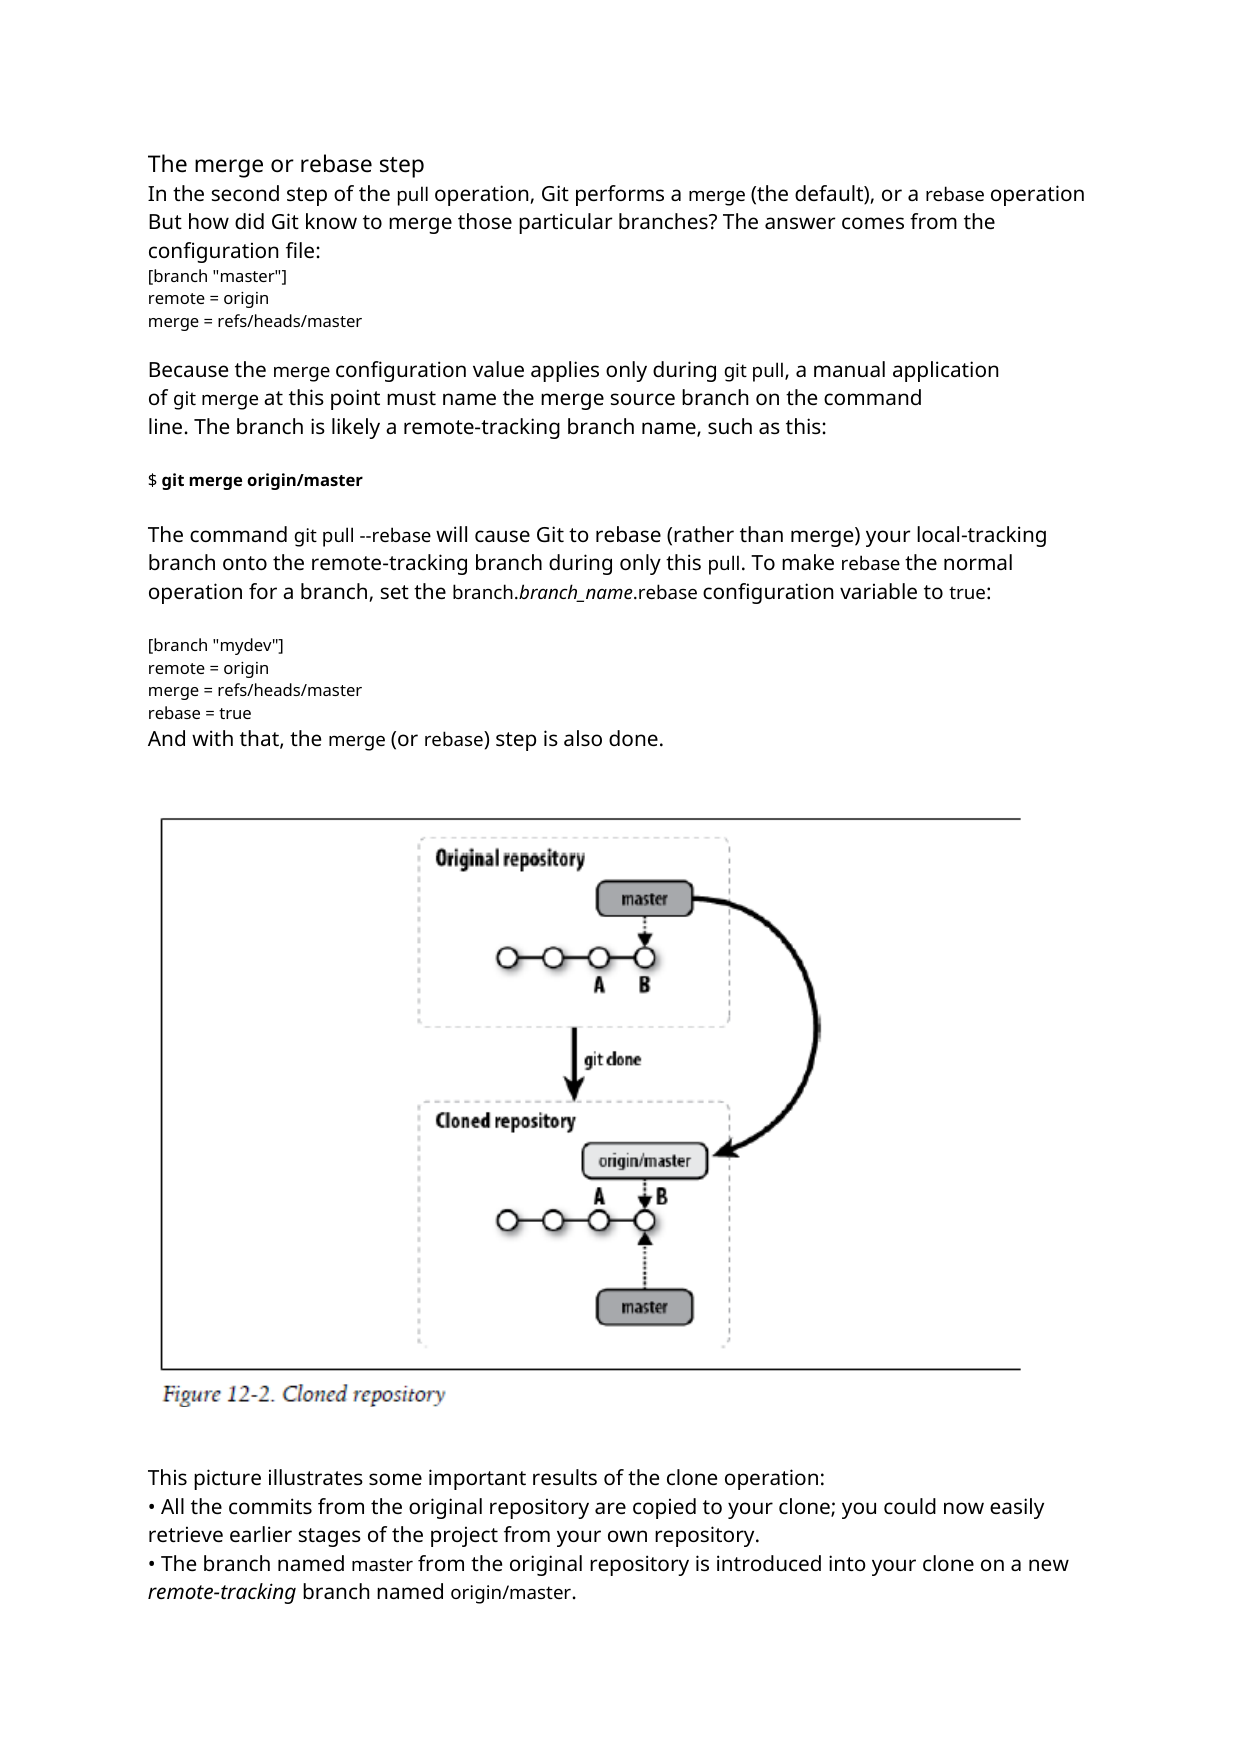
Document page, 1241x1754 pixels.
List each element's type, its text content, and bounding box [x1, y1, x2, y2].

text And with that, the merge (or rebase) step is also done. [148, 724, 1093, 753]
text remote = origin [148, 287, 1093, 309]
text This picture illustrates some important results of the clone operation: [148, 1463, 1093, 1492]
text $ git merge origin/master [148, 469, 1093, 491]
text • The branch named master from the original repository is introduced into your clone on a new remote-tracking branch named origin/master. [148, 1549, 1093, 1606]
text merge = refs/heads/master [148, 309, 1093, 332]
text [branch "master"] [148, 264, 1093, 287]
text of git merge at this point must name the merge source branch on the command [148, 383, 1093, 412]
text merge = refs/heads/master [148, 679, 1093, 702]
text line. The branch is likely a remote-tracking branch name, such as this: [148, 412, 1093, 440]
text Because the merge configuration value applies only during git pull, a manual application [148, 355, 1093, 383]
text The merge or rebase step [148, 148, 1093, 179]
text remote = origin [148, 656, 1093, 679]
text • All the commits from the original repository are copied to your clone; you could now easily retrieve earlier stages of the project from your own repository. [148, 1492, 1093, 1549]
text But how did Git know to merge those particular branches? The answer comes from the configuration file: [148, 207, 1093, 264]
text [branch "mydev"] [148, 634, 1093, 656]
text In the second step of the pull operation, Git performs a merge (the default), or a rebase operation [148, 179, 1093, 207]
text rebase = true [148, 702, 1093, 724]
text The command git pull --rebase will cause Git to rebase (rather than merge) your local-tracking branch onto the remote-tracking branch during only this pull. To make rebase the normal operation for a branch, set the branch.branch_name.rebase configuration variable to true: [148, 520, 1093, 605]
